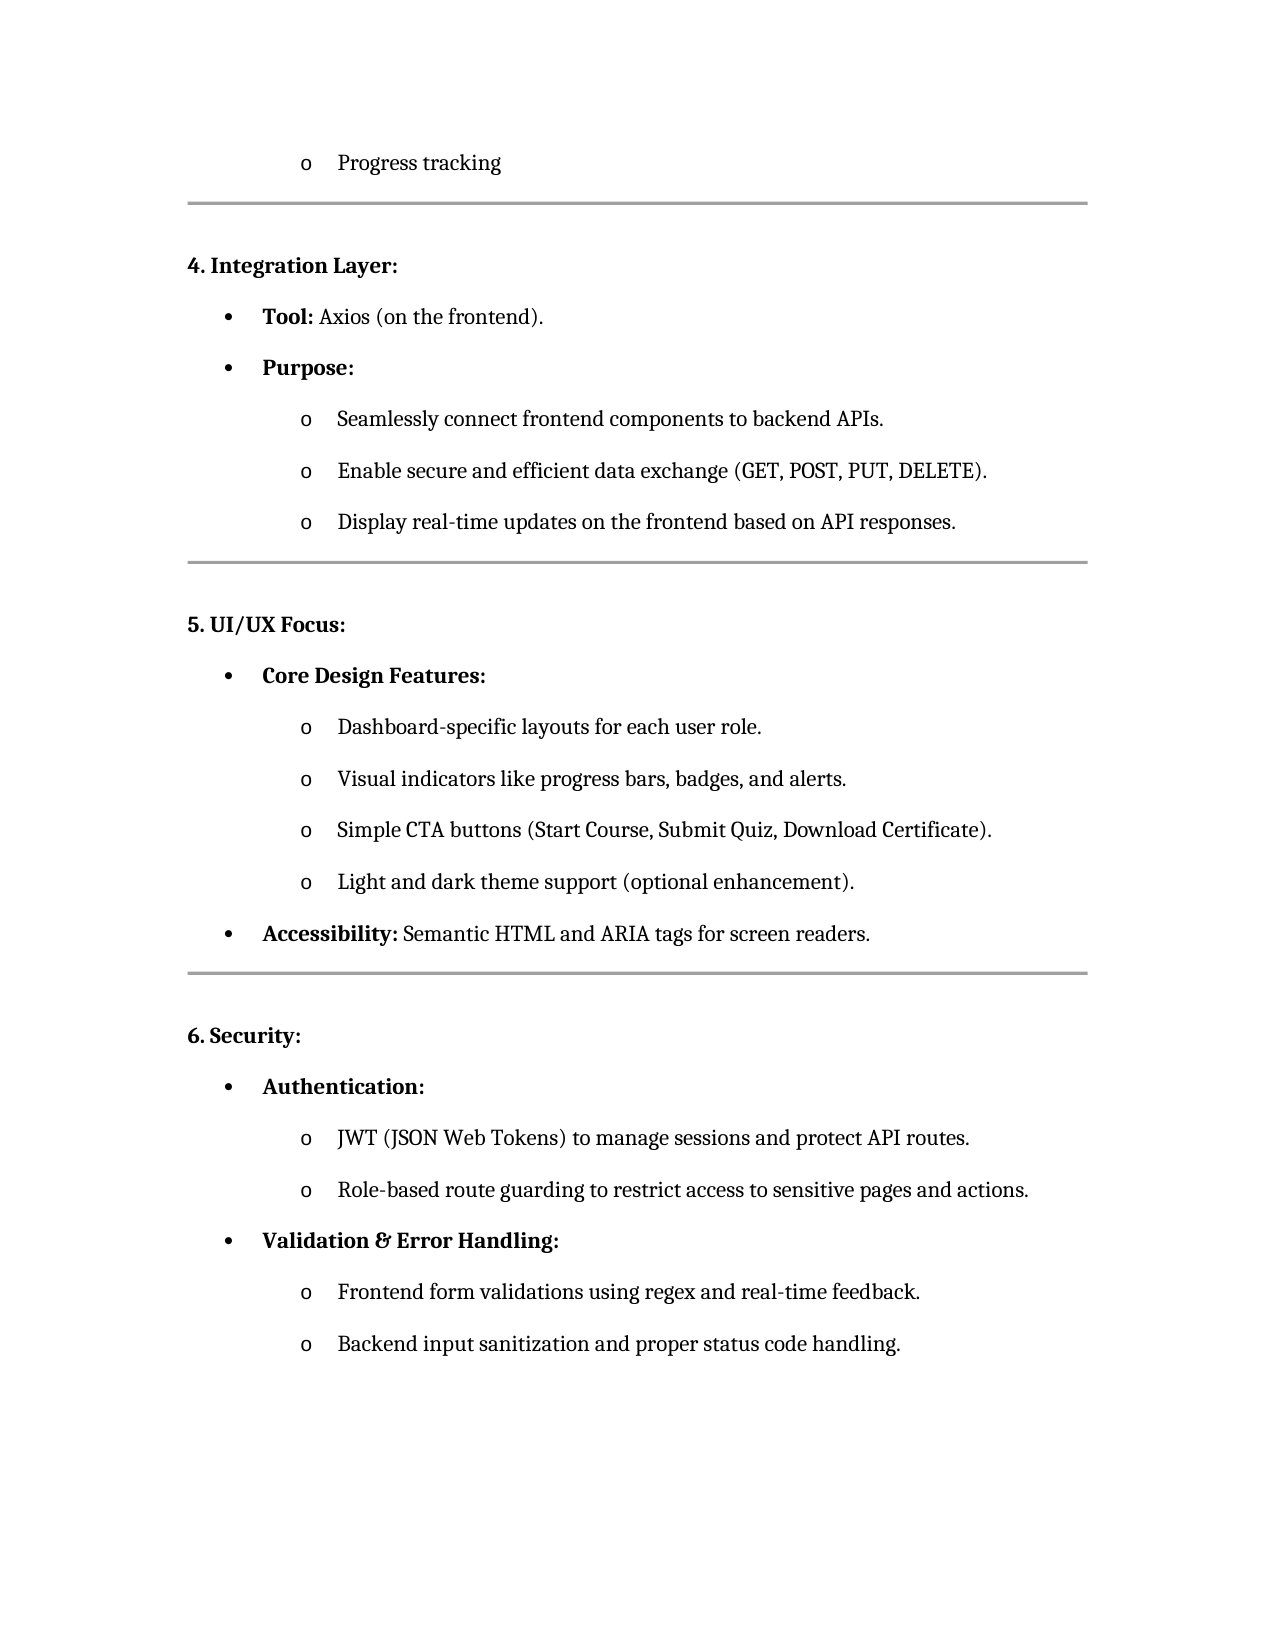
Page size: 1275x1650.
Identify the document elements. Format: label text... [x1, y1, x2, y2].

list Progress tracking [300, 150, 1087, 177]
list Accessibility: Semantic HTML and ARIA tags for screen readers. [225, 921, 1087, 947]
list Purpose: [225, 355, 1087, 381]
list Backend input sanitization and proper status code handling. [300, 1331, 1087, 1358]
list Tool: Axios (on the frontend). [225, 304, 1087, 330]
text 6. Security: [187, 1023, 1087, 1049]
list Visual indicators like progress bars, badges, and alerts. [300, 766, 1087, 792]
list Display real-time updates on the frontend based on API responses. [300, 509, 1087, 536]
text 4. Integration Layer: [187, 253, 1087, 279]
list Authentication: [225, 1074, 1087, 1100]
list Frontend form validations using regex and real-time feedback. [300, 1279, 1087, 1306]
list Role-based route guarding to restrict access to sensitive pages and actions. [300, 1176, 1087, 1203]
list Enable secure and efficient data exchange (GET, POST, PUT, DELETE). [300, 457, 1087, 484]
list Validation & Error Handling: [225, 1228, 1087, 1254]
text 5. UI/UX Focus: [187, 612, 1087, 638]
list Light and dark theme support (optional enhancement). [300, 869, 1087, 896]
list JWT (JSON Web Tokens) to manage sessions and protect API routes. [300, 1125, 1087, 1152]
list Seamlessly connect frontend components to backend APIs. [300, 406, 1087, 433]
list Simple CTA buttons (Start Course, Submit Quiz, Download Certificate). [300, 817, 1087, 844]
list Core Design Features: [225, 663, 1087, 689]
list Dashboard-specific layouts for each user role. [300, 714, 1087, 741]
